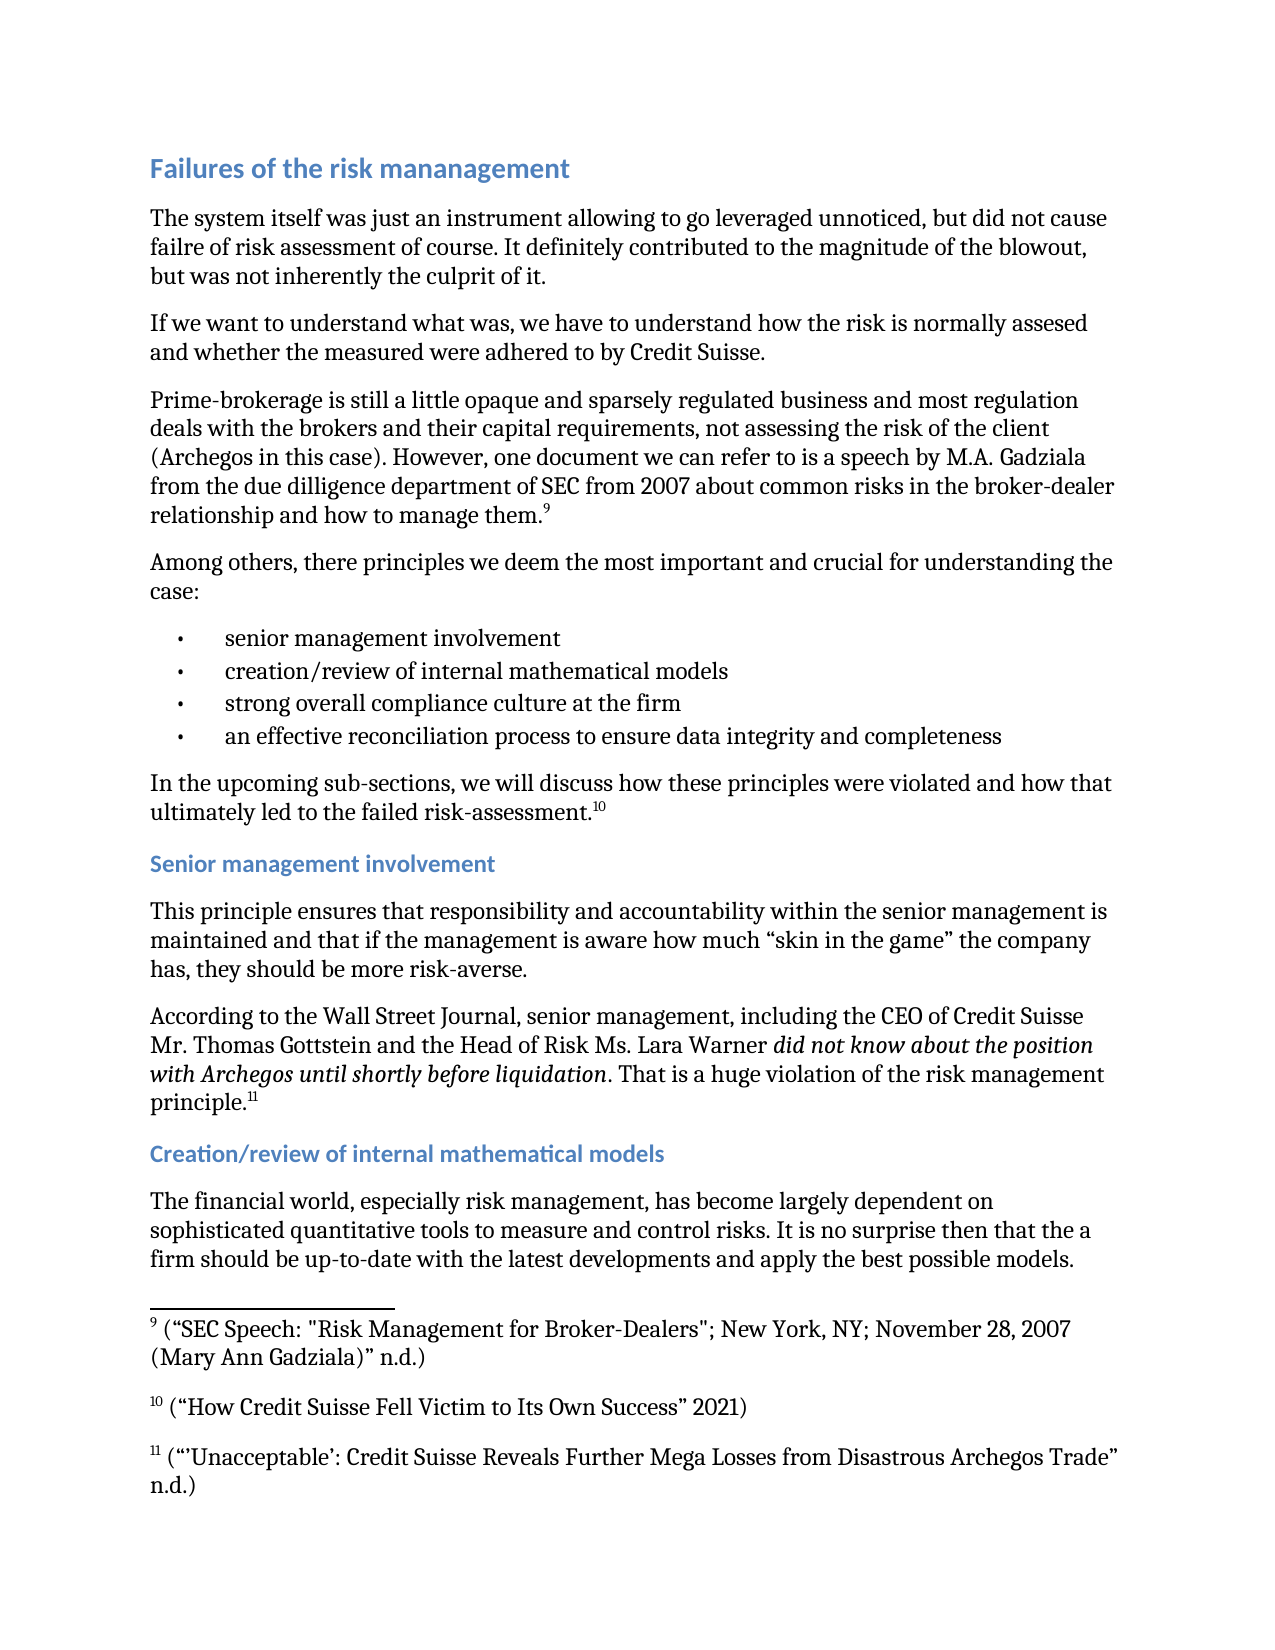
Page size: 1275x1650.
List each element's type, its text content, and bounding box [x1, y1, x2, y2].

text Prime-brokerage is still a little opaque and sparsely regulated business and most regulation deals with the brokers and their capital requirements, not assessing the risk of the client (Archegos in this case). However, one document we can refer to is a speech by M.A. Gadziala from the due dilligence department of SEC from 2007 about common risks in the broker-dealer relationship and how to manage them. [150, 386, 1125, 529]
subtitle Senior management involvement [150, 848, 1125, 878]
list creation/review of internal mathematical models [175, 657, 1125, 686]
text If we want to understand what was, we have to understand how the risk is normally assesed and whether the measured were adhered to by Credit Suisse. [150, 309, 1125, 367]
subtitle Failures of the risk mananagement [150, 150, 1125, 186]
text In the upcoming sub-sections, we will discuss how these principles were violated and how that ultimately led to the failed risk-assessment. [150, 769, 1125, 827]
text According to the Wall Street Journal, senior management, including the CEO of Credit Suisse Mr. Thomas Gottstein and the Head of Risk Ms. Lara Warner did not know about the position with Archegos until shortly before liquidation. That is a huge violation of the risk management principle. [150, 1002, 1125, 1117]
text This principle ensures that responsibility and accountability within the senior management is maintained and that if the management is aware how much “skin in the game” the company has, they should be more risk-averse. [150, 897, 1125, 983]
list strong overall compliance culture at the firm [175, 689, 1125, 718]
list senior management involvement [175, 624, 1125, 653]
subtitle Creation/review of internal mathematical models [150, 1138, 1125, 1168]
text The financial world, especially risk management, has become largely dependent on sophisticated quantitative tools to measure and control risks. It is no surprise then that the a firm should be up-to-date with the latest developments and apply the best possible models. [150, 1187, 1125, 1273]
list an effective reconciliation process to ensure data integrity and completeness [175, 722, 1125, 751]
text Among others, there principles we deem the most important and crucial for understanding the case: [150, 548, 1125, 606]
text The system itself was just an instrument allowing to go leveraged unnoticed, but did not cause failre of risk assessment of course. It definitely contributed to the magnitude of the blowout, but was not inherently the culprit of it. [150, 204, 1125, 291]
